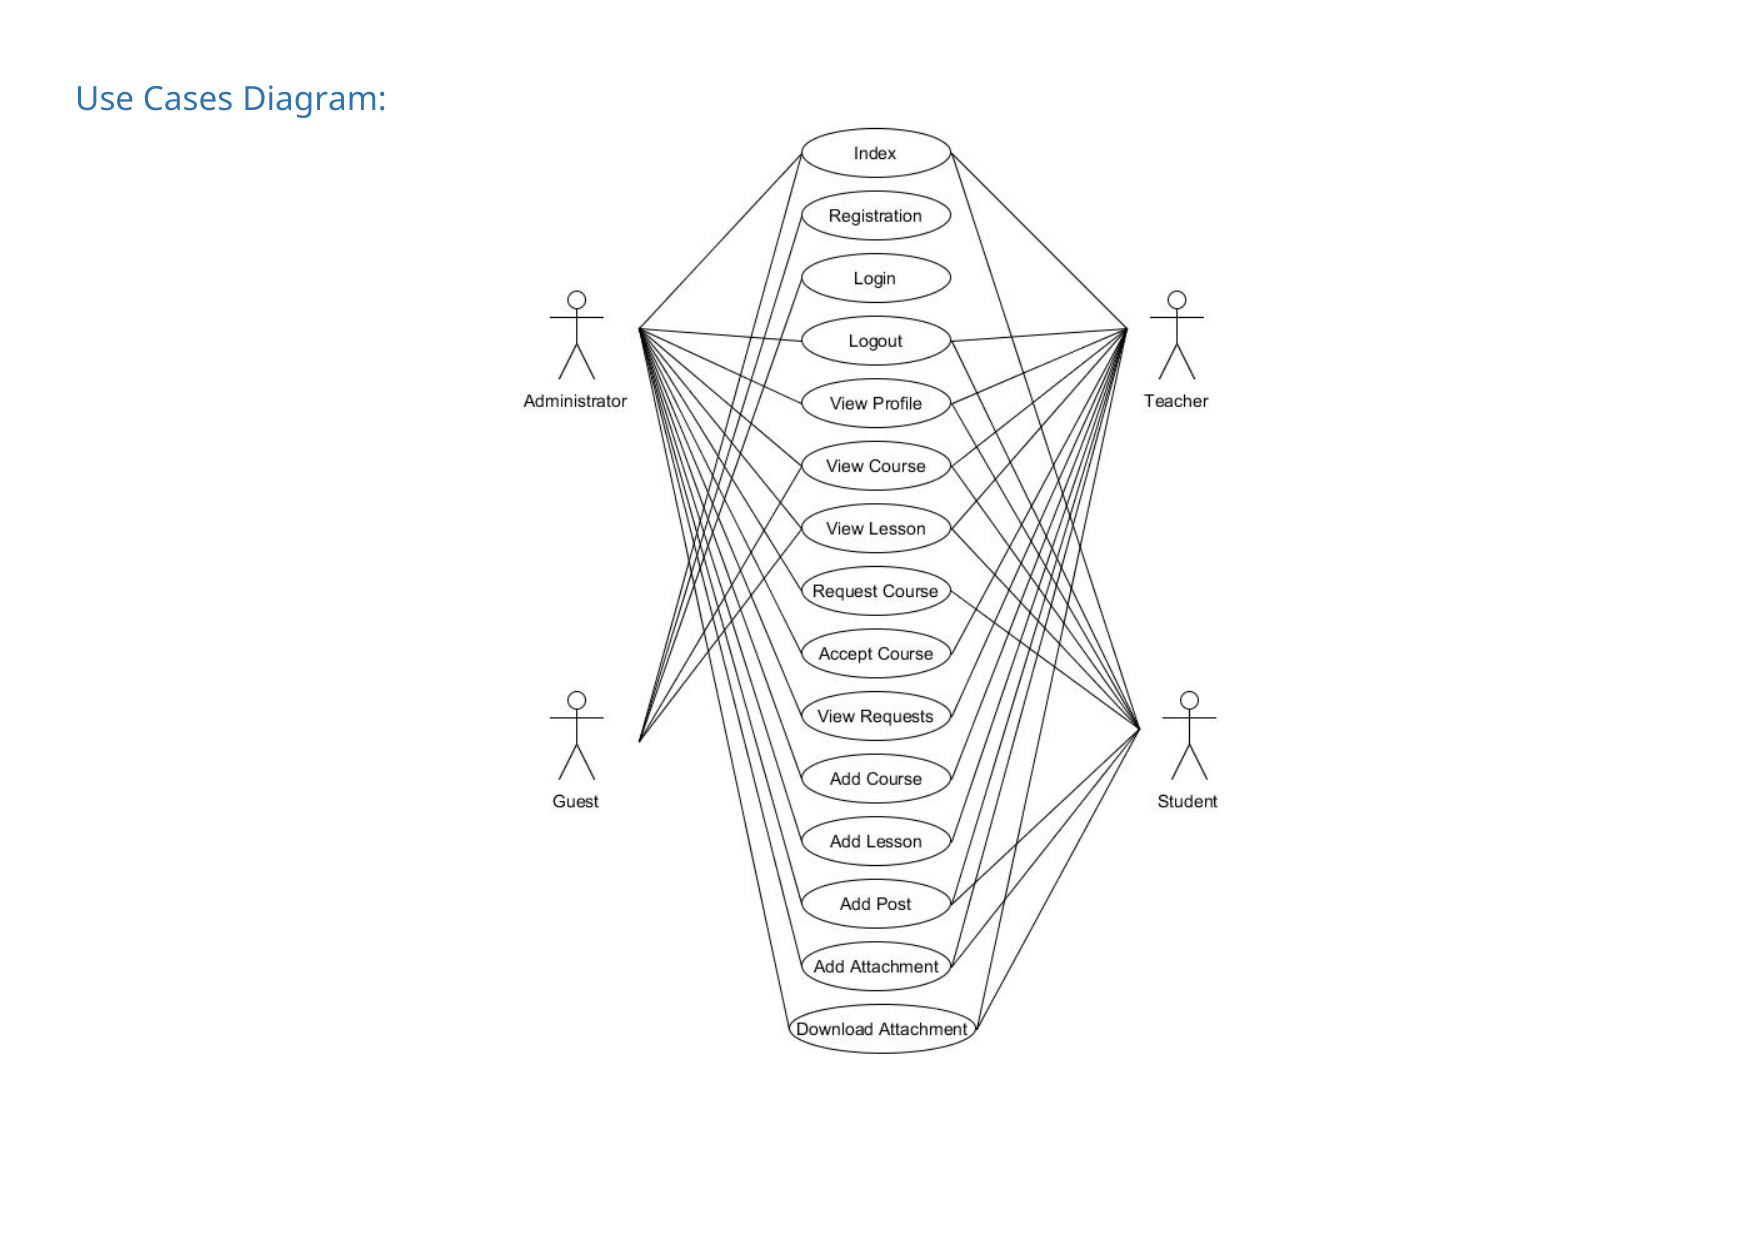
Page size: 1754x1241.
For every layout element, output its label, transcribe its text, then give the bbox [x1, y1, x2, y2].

subtitle Use Cases Diagram: [75, 75, 1679, 120]
picture [510, 123, 1244, 1084]
